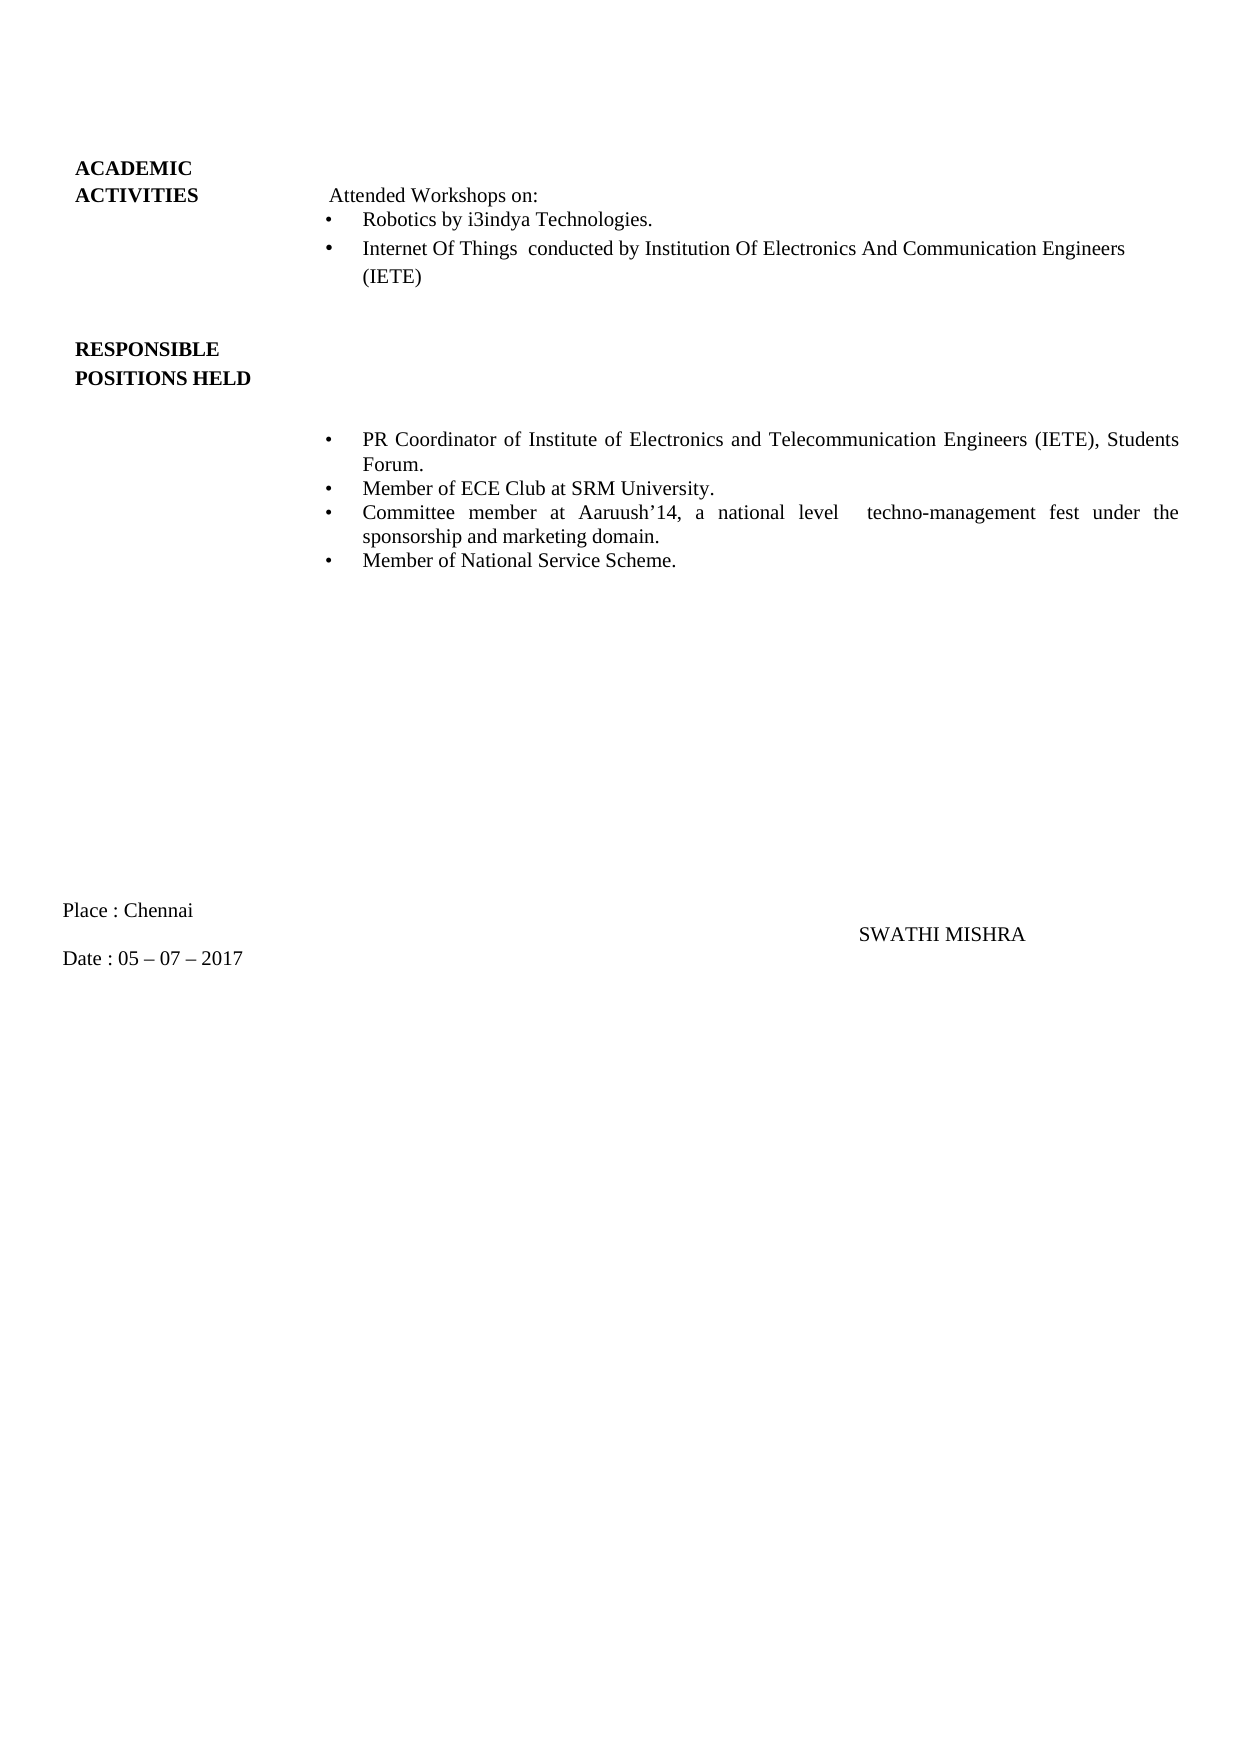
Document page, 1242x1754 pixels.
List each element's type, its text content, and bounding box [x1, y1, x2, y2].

text ACADEMIC [75, 156, 246, 179]
list Committee member at Aaruush’14, a national level techno-management fest under the sponsorship and marketing domain. [325, 499, 1179, 548]
list Robotics by i3indya Technologies. [325, 207, 1179, 231]
text ACTIVITIES Attended Workshops on: [75, 183, 1179, 207]
list Internet Of Things conducted by Institution Of Electronics And Communication Engineers (IETE) [325, 234, 1179, 288]
list Member of National Service Scheme. [325, 548, 1179, 572]
list Member of ECE Club at SRM University. [325, 476, 1179, 499]
text Date : 05 – 07 – 2017 [62, 946, 1179, 970]
list PR Coordinator of Institute of Electronics and Telecommunication Engineers (IETE), Students Forum. [325, 427, 1179, 476]
text SWATHI MISHRA [62, 922, 1179, 946]
text Place : Chennai [62, 898, 1179, 922]
text RESPONSIBLE POSITIONS HELD [75, 331, 302, 390]
